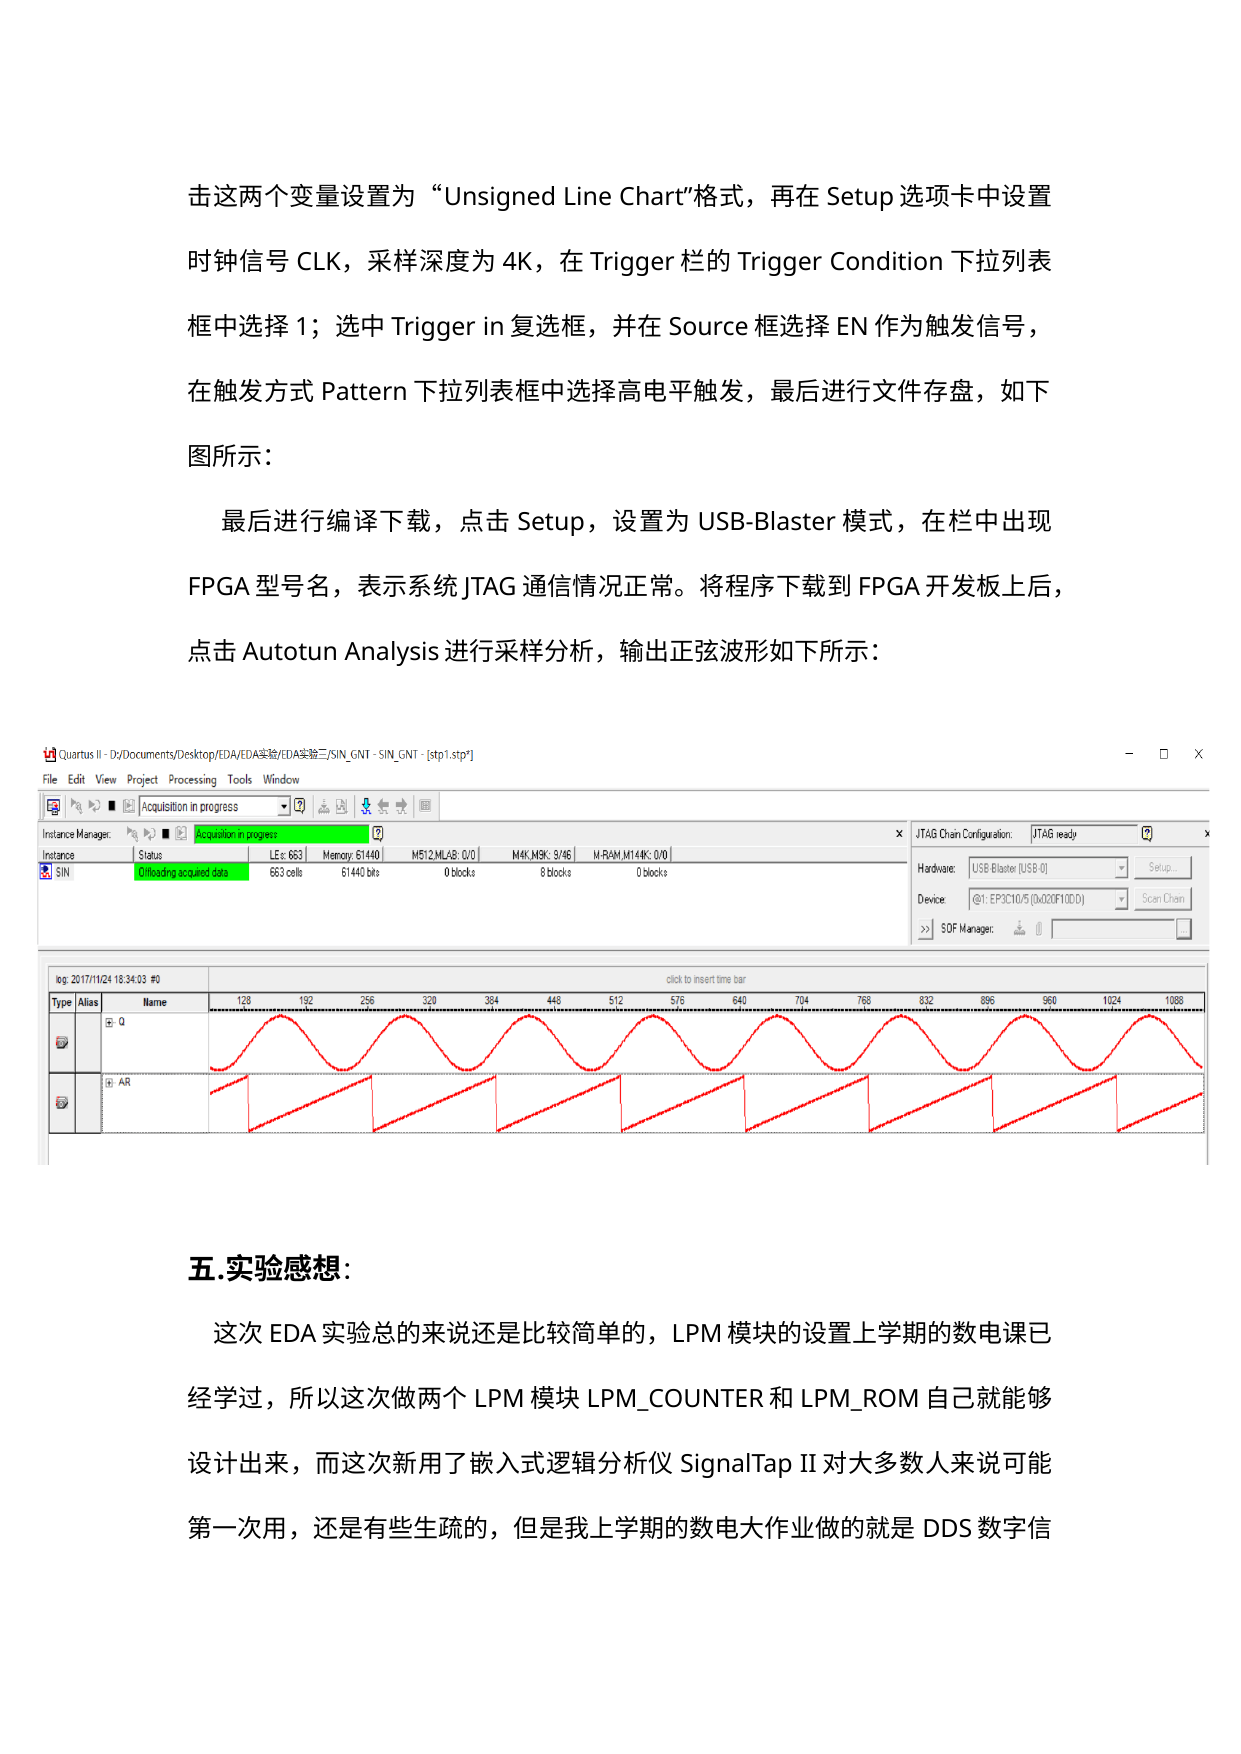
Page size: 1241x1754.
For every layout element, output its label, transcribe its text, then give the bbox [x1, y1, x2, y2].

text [187, 1299, 1053, 1559]
text 打开Signal窗口：选择File→New命令，在New窗口中选择SignalTap II Logic Analyzer File，单击OK，则出现SignalTap II编辑窗口，在下一栏的空白处双击出现Node Finder，选择“Pins:all”,将节点Q和AR调入，并右键点击这两个变量设置为“Unsigned Line Chart”格式，再在Setup选项卡中设置时钟信号CLK，采样深度为4K，在Trigger栏的Trigger Condition下拉列表框中选择1；选中Trigger in复选框，并在Source框选择EN作为触发信号，在触发方式Pattern下拉列表框中选择高电平触发，最后进行文件存盘，如下图所示： [187, 162, 1053, 487]
text 五.实验感想： [187, 1234, 1053, 1299]
text 最后进行编译下载，点击Setup，设置为USB-Blaster模式，在栏中出现FPGA型号名，表示系统JTAG通信情况正常。将程序下载到FPGA开发板上后，点击Autotun Analysis进行采样分析，输出正弦波形如下所示： [187, 487, 1053, 682]
picture [37, 747, 1210, 1165]
